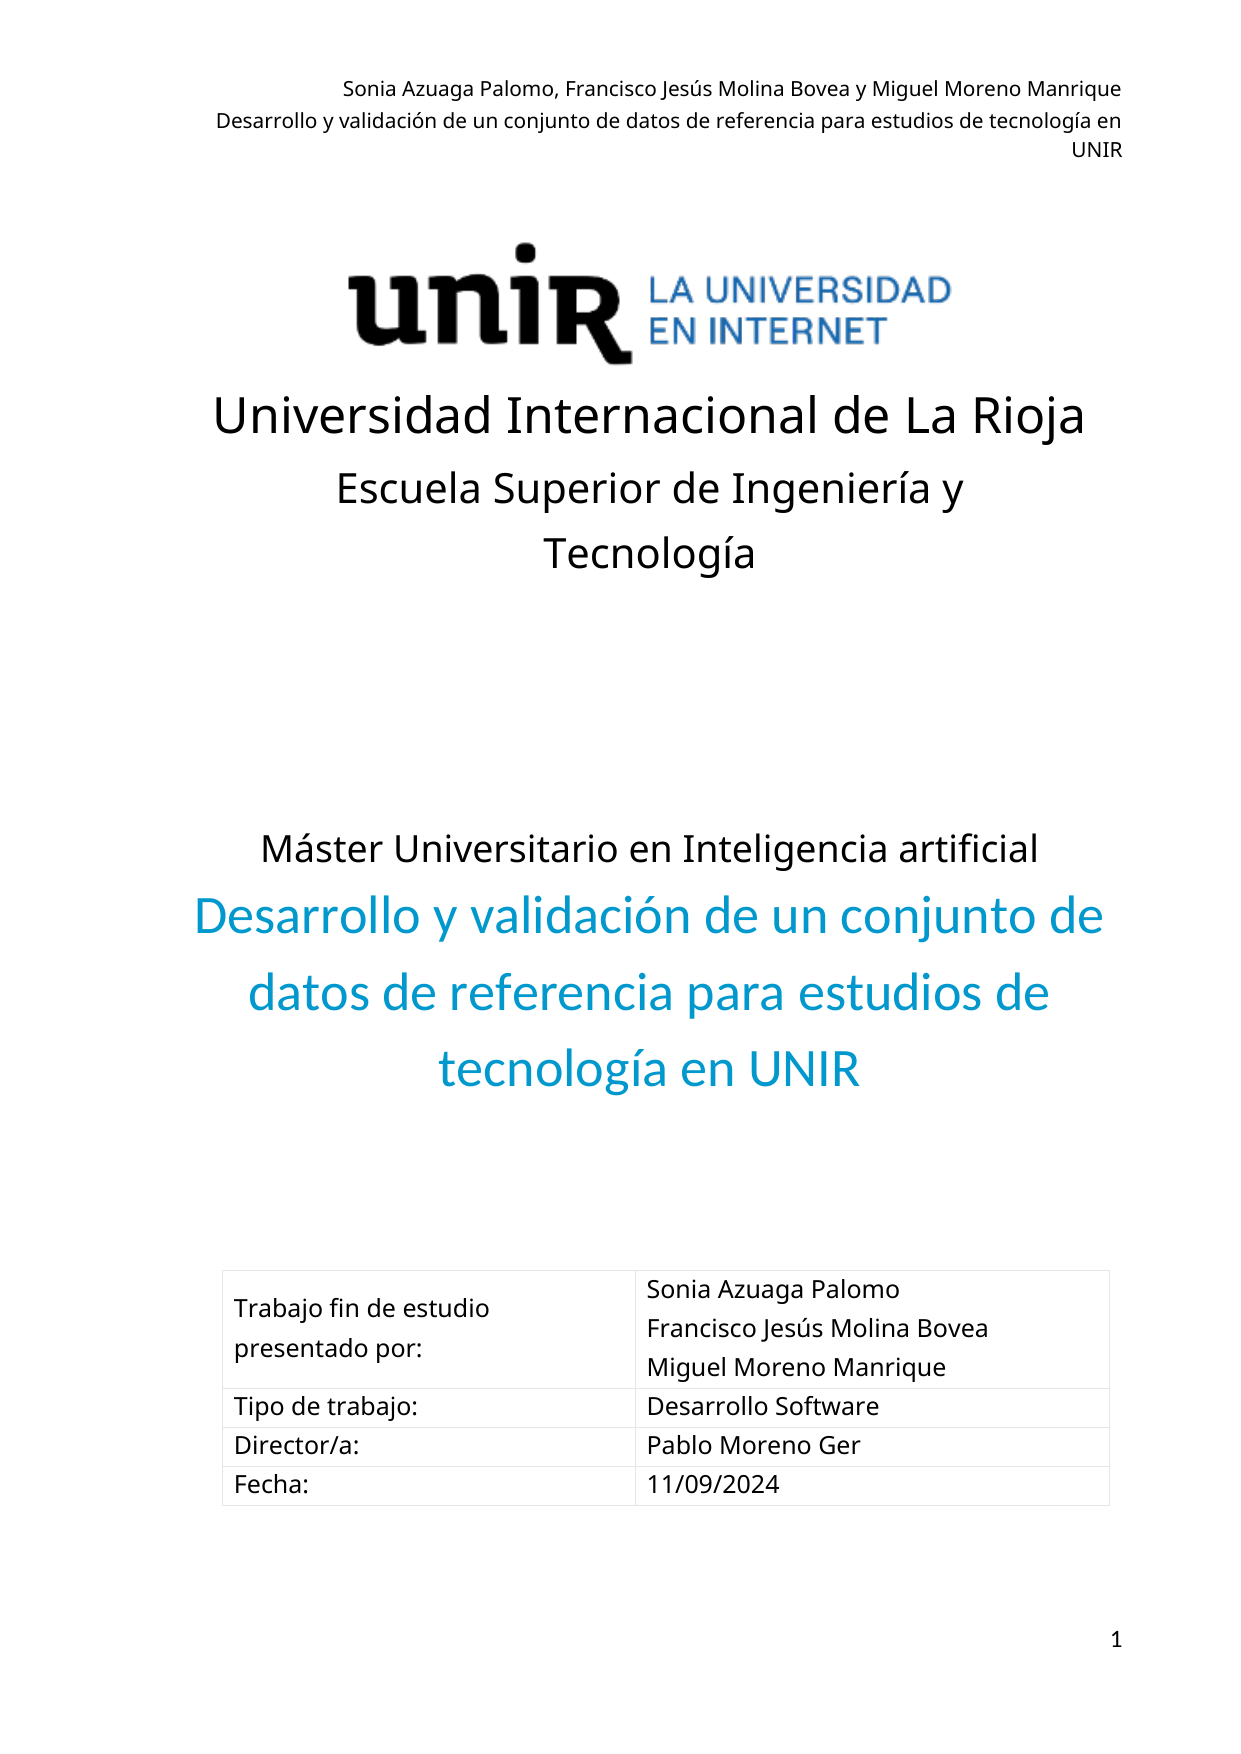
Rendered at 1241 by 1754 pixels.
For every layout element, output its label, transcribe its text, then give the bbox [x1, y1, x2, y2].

table_cell 11/09/2024 [636, 1467, 1109, 1504]
table_cell Pablo Moreno Ger [636, 1428, 1109, 1466]
picture [334, 234, 965, 376]
table_header Trabajo fin de estudio presentado por: [223, 1271, 635, 1388]
table_cell Tipo de trabajo: [223, 1389, 635, 1427]
text Escuela Superior de Ingeniería y [177, 458, 1122, 515]
text Máster Universitario en Inteligencia artificial [177, 823, 1122, 874]
table_cell Director/a: [223, 1428, 635, 1466]
table_header Sonia Azuaga Palomo Francisco Jesús Molina Bovea Miguel Moreno Manrique [636, 1271, 1109, 1388]
table_cell Desarrollo Software [636, 1389, 1109, 1427]
table_cell Fecha: [223, 1467, 635, 1504]
text Desarrollo y validación de un conjunto de datos de referencia para estudios de tecnología en UNIR [177, 881, 1122, 1099]
text Tecnología [177, 524, 1122, 580]
text Universidad Internacional de La Rioja [177, 380, 1122, 448]
